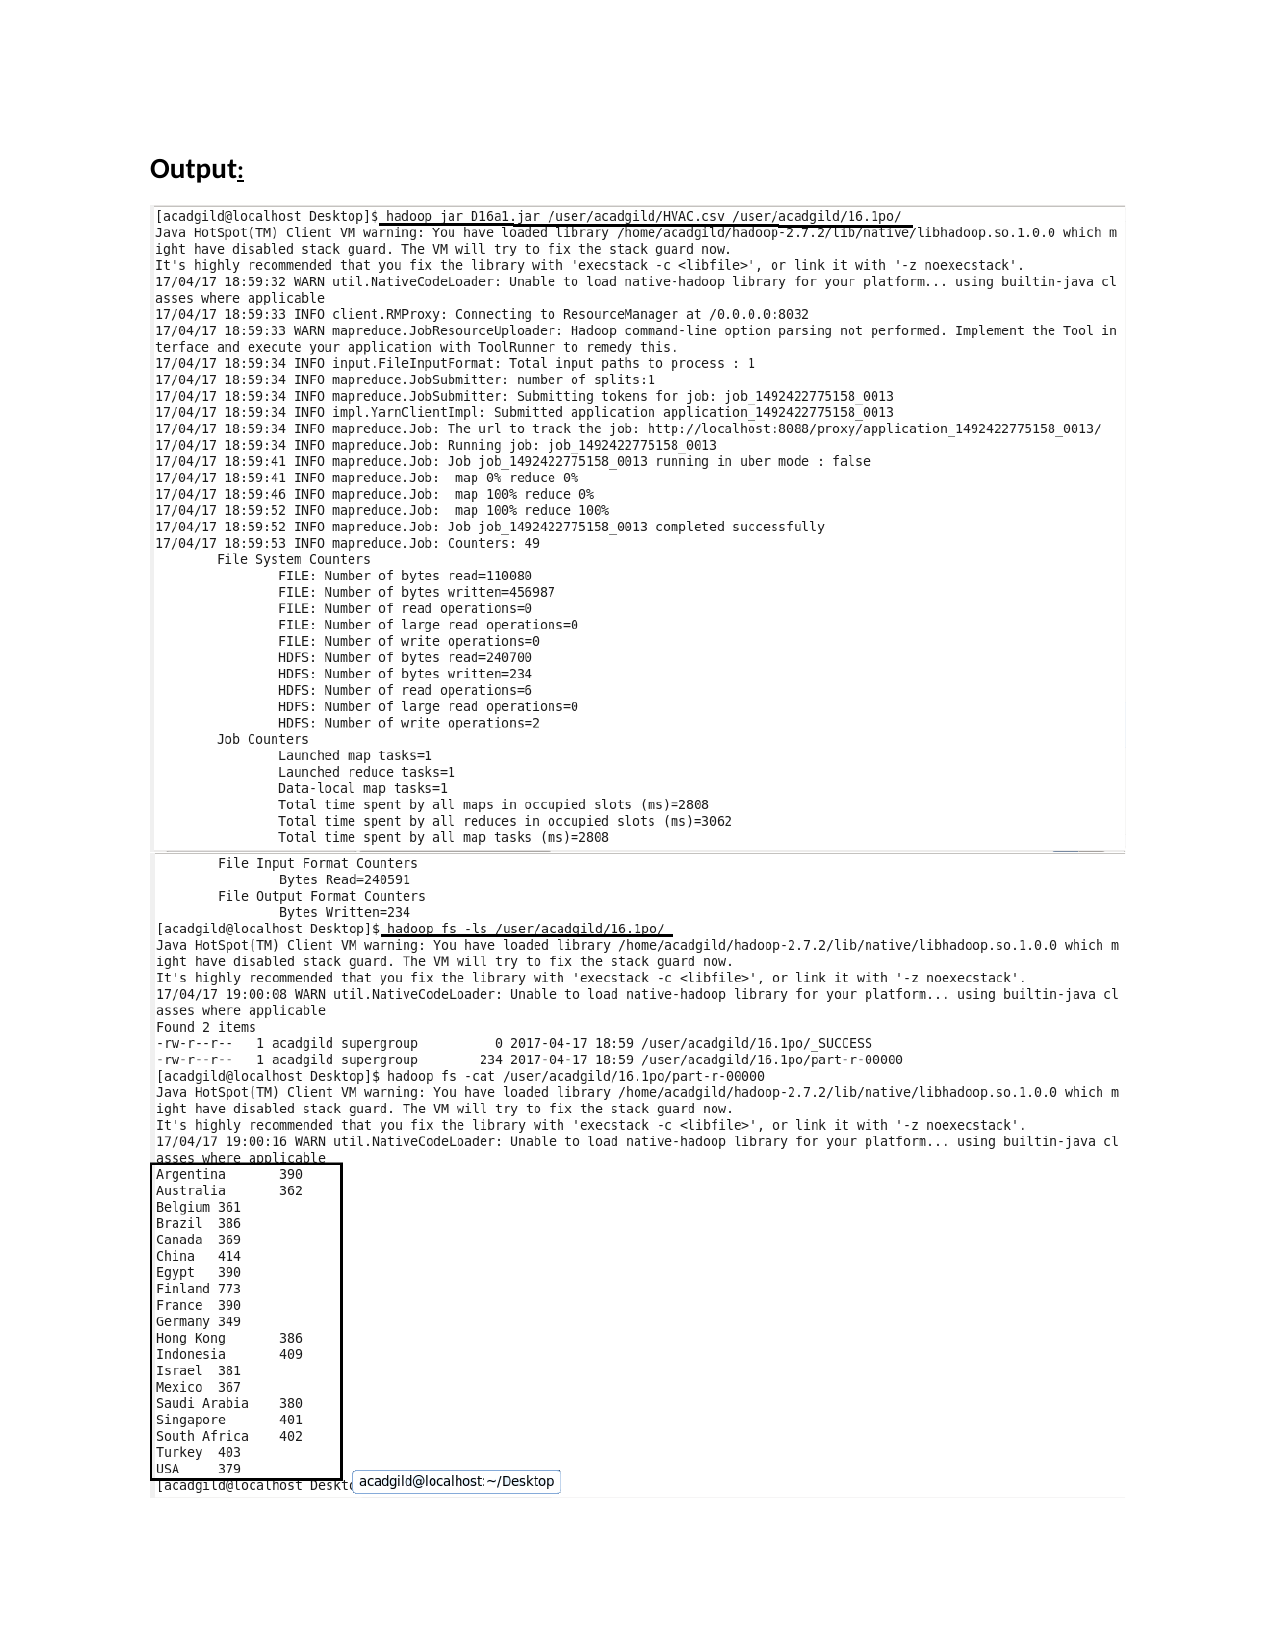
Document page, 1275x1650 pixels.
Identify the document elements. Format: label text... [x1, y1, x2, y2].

picture [150, 853, 1125, 1498]
picture [150, 205, 1125, 852]
text Output: [150, 150, 1125, 186]
